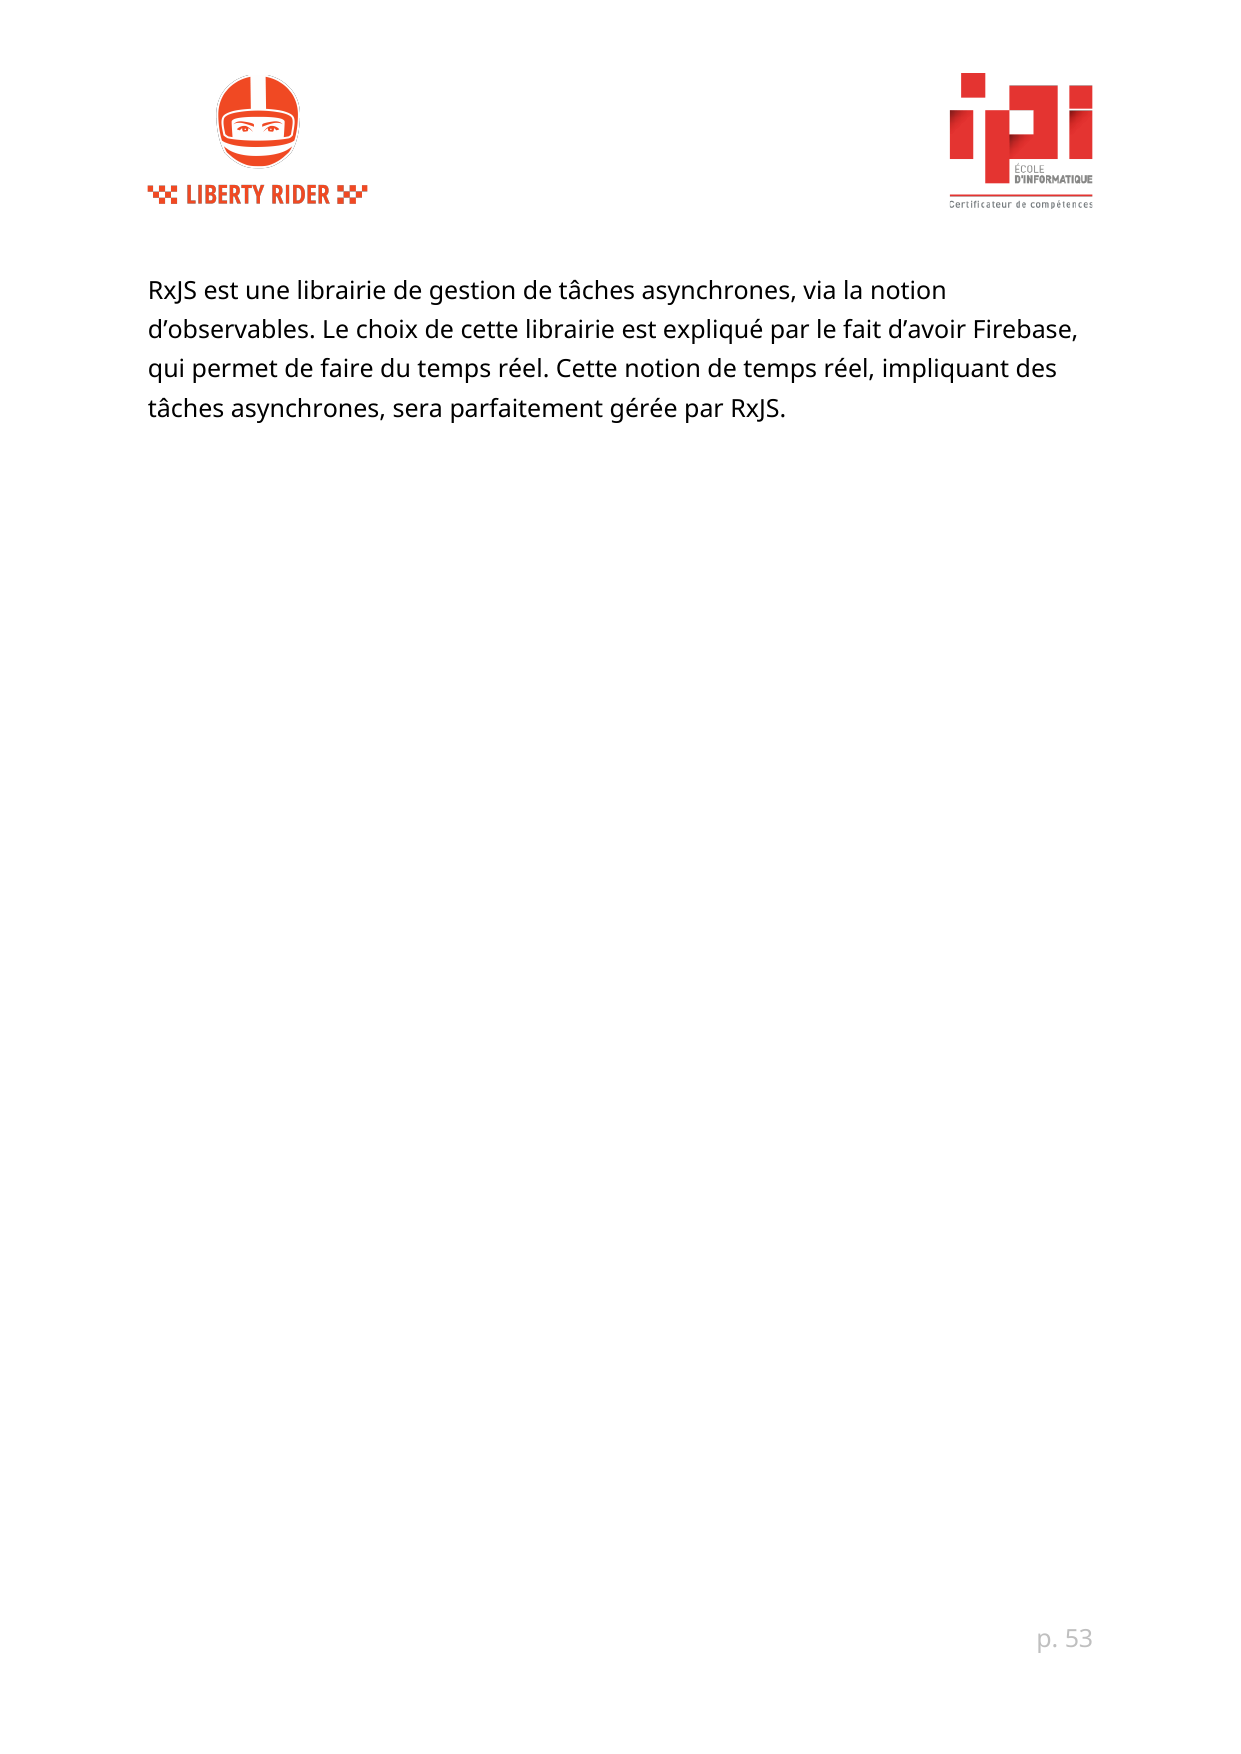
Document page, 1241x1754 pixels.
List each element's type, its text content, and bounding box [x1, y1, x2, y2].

text RxJS est une librairie de gestion de tâches asynchrones, via la notion d’observables. Le choix de cette librairie est expliqué par le fait d’avoir Firebase, qui permet de faire du temps réel. Cette notion de temps réel, impliquant des tâches asynchrones, sera parfaitement gérée par RxJS. [148, 273, 1093, 424]
picture [949, 73, 1093, 209]
picture [147, 75, 368, 209]
